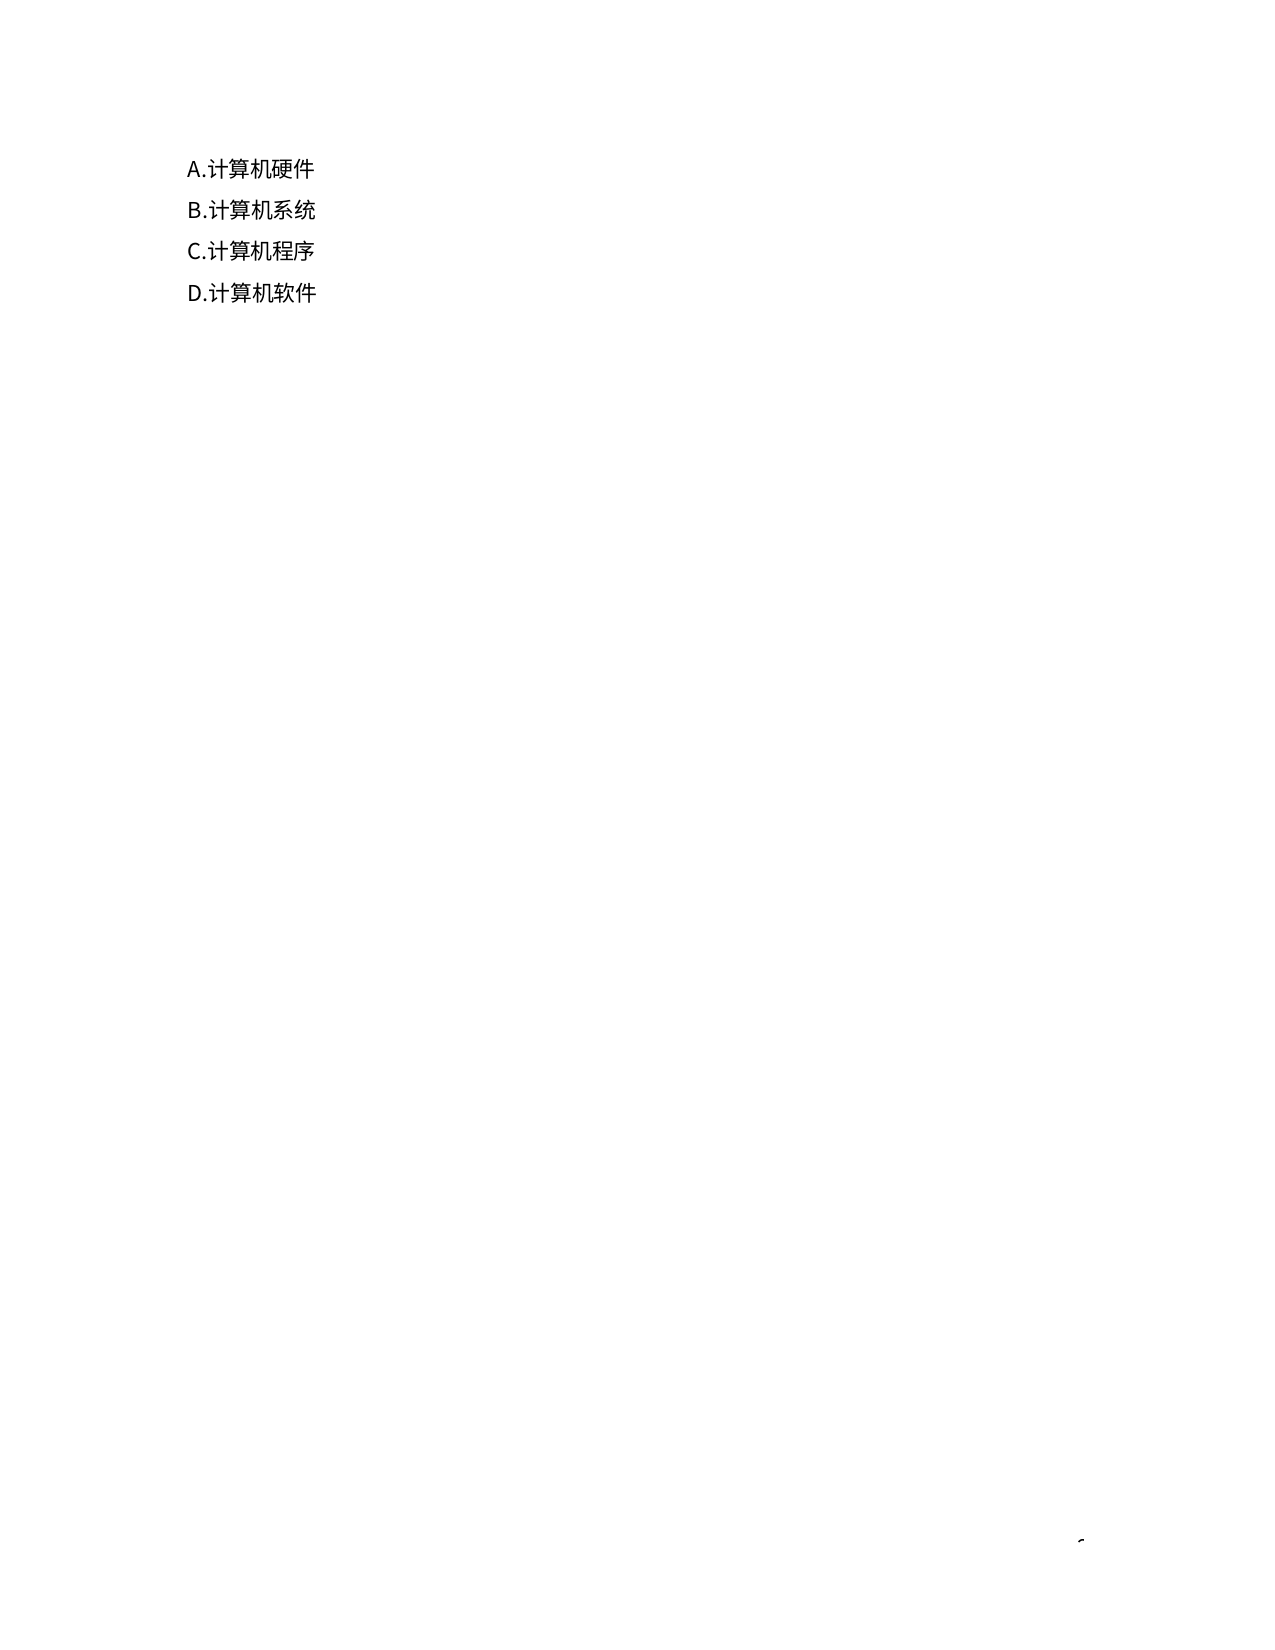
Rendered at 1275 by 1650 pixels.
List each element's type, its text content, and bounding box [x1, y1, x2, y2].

text C.计算机程序 [187, 234, 1110, 266]
text D.计算机软件 [187, 276, 1110, 307]
text A.计算机硬件 [187, 152, 1110, 184]
text B.计算机系统 [187, 193, 1110, 225]
